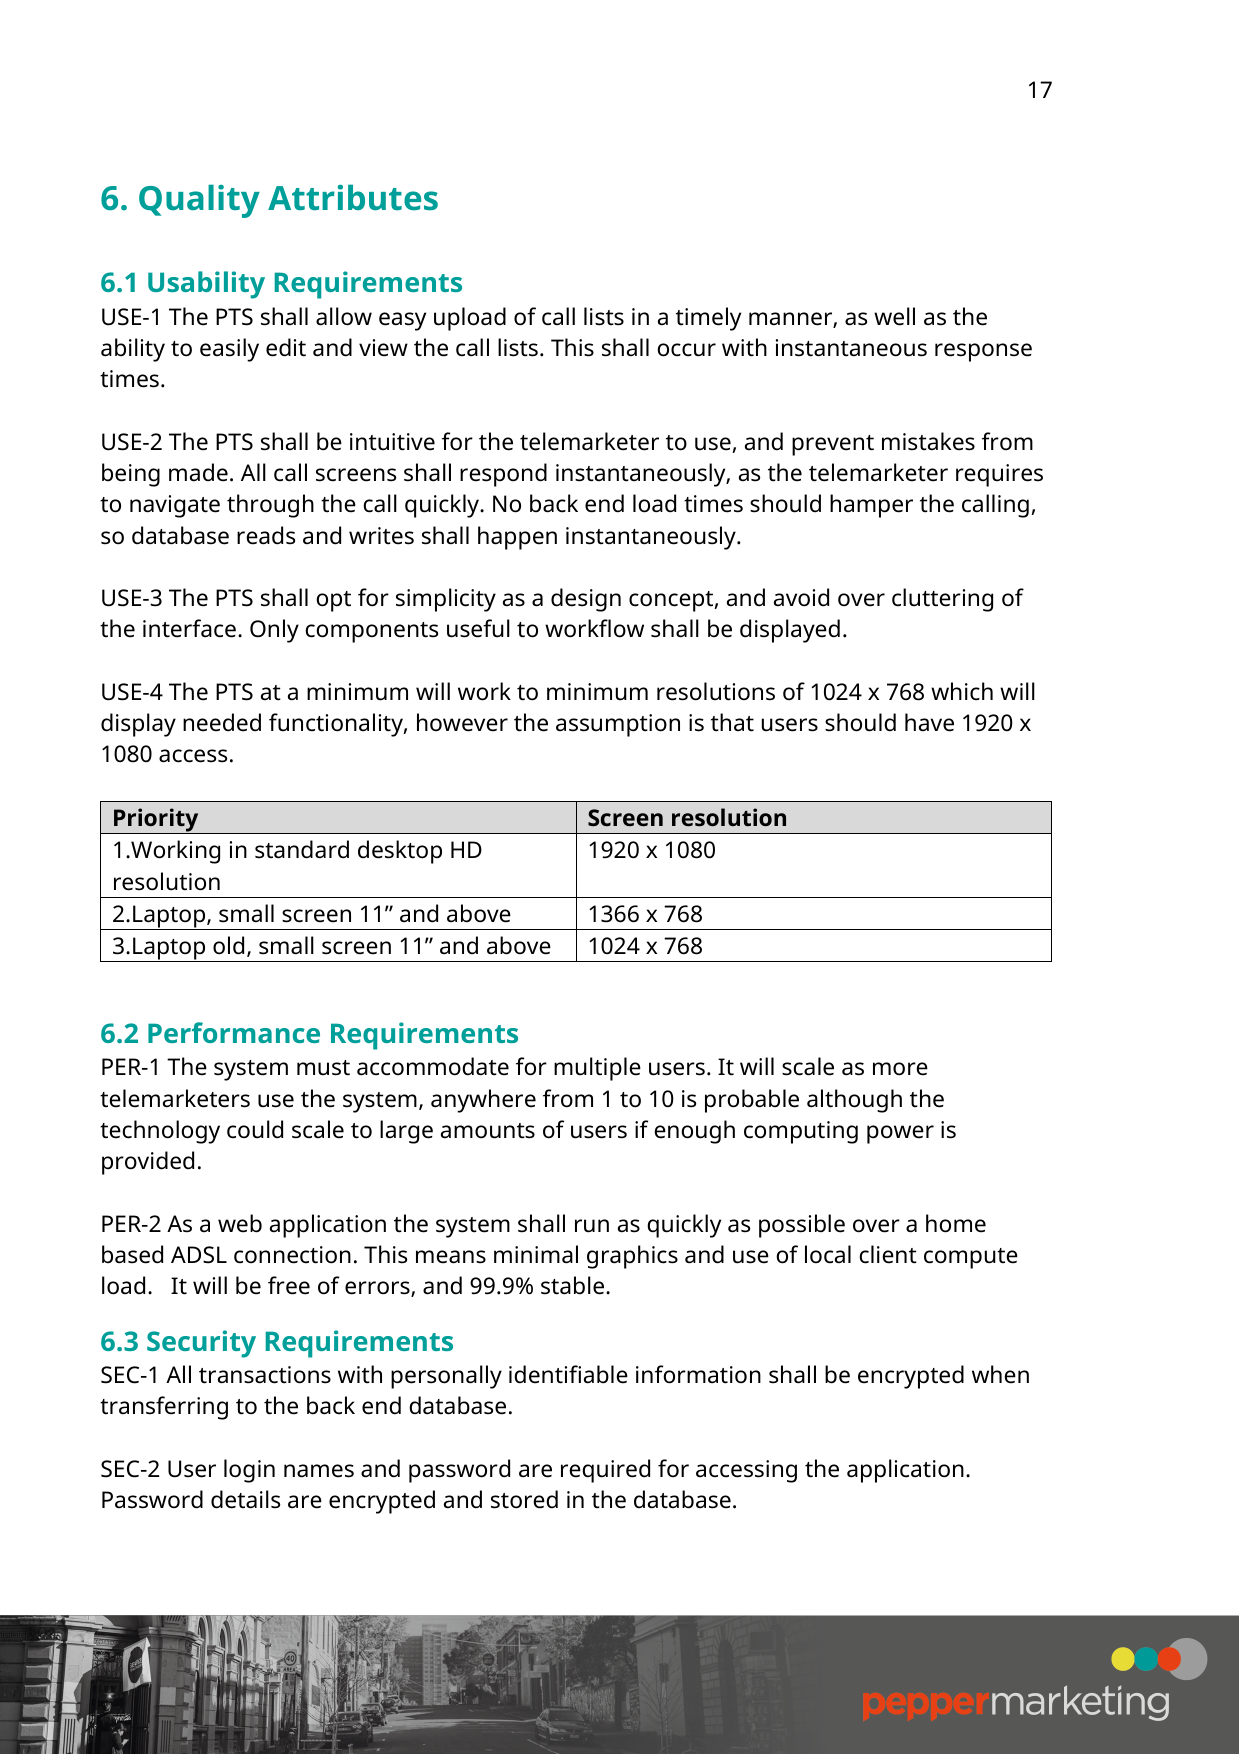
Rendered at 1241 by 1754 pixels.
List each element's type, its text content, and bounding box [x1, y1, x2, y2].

text USE-2 The PTS shall be intuitive for the telemarketer to use, and prevent mistakes from being made. All call screens shall respond instantaneously, as the telemarketer requires to navigate through the call quickly. No back end load times should hamper the calling, so database reads and writes shall happen instantaneously. [100, 426, 1053, 551]
table_cell 3.Laptop old, small screen 11” and above [101, 930, 576, 961]
picture [0, 1615, 1239, 1754]
table_cell 1366 x 768 [577, 898, 1051, 929]
subtitle 6.2 Performance Requirements [100, 1014, 1053, 1051]
text USE-4 The PTS at a minimum will work to minimum resolutions of 1024 x 768 which will display needed functionality, however the assumption is that users should have 1920 x 1080 access. [100, 676, 1053, 769]
text USE-3 The PTS shall opt for simplicity as a design concept, and avoid over cluttering of the interface. Only components useful to workflow shall be displayed. [100, 582, 1053, 644]
subtitle 6. Quality Attributes [100, 175, 1053, 220]
text PER-1 The system must accommodate for multiple users. It will scale as more telemarketers use the system, anywhere from 1 to 10 is probable although the technology could scale to large amounts of users if enough computing power is provided. [100, 1051, 1053, 1176]
table_cell 1024 x 768 [577, 930, 1051, 961]
table_header Screen resolution [577, 802, 1051, 833]
text SEC-1 All transactions with personally identifiable information shall be encrypted when transferring to the back end database. [100, 1359, 1053, 1421]
text PER-2 As a web application the system shall run as quickly as possible over a home based ADSL connection. This means minimal graphics and use of local client compute load. It will be free of errors, and 99.9% stable. [100, 1207, 1053, 1301]
text SEC-2 User login names and password are required for accessing the application. Password details are encrypted and stored in the database. [100, 1453, 1053, 1515]
table_cell 1.Working in standard desktop HD resolution [101, 834, 576, 897]
subtitle 6.3 Security Requirements [100, 1322, 1053, 1359]
subtitle 6.1 Usability Requirements [100, 264, 1053, 301]
table_cell 2.Laptop, small screen 11” and above [101, 898, 576, 929]
table_cell 1920 x 1080 [577, 834, 1051, 897]
text USE-1 The PTS shall allow easy upload of call lists in a timely manner, as well as the ability to easily edit and view the call lists. This shall occur with instantaneous response times. [100, 301, 1053, 394]
table_header Priority [101, 802, 576, 833]
